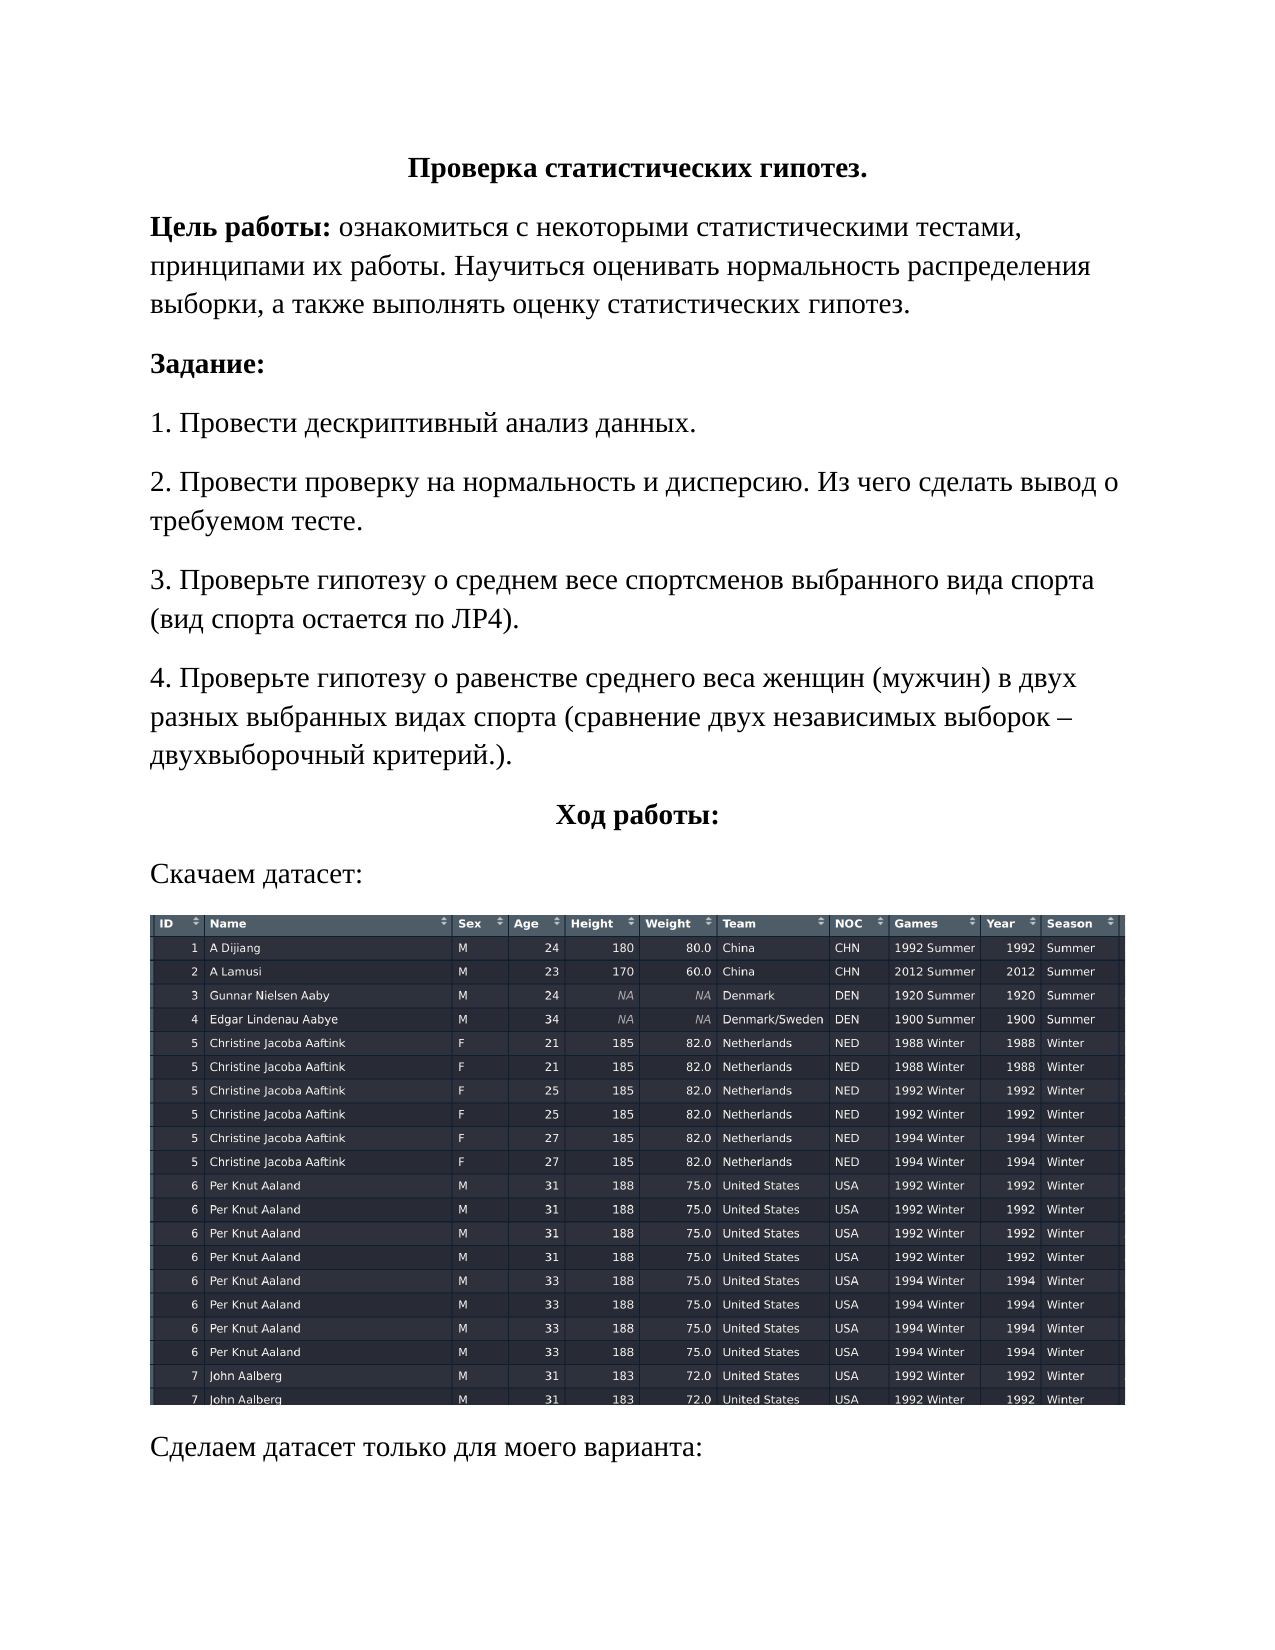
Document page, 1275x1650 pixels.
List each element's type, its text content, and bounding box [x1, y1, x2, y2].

picture [150, 915, 1125, 1405]
text Ход работы: [150, 797, 1125, 830]
text 4. Проверьте гипотезу о равенстве среднего веса женщин (мужчин) в двух разных выбранных видах спорта (сравнение двух независимых выборок – двухвыборочный критерий.). [150, 660, 1125, 771]
text Скачаем датасет: [150, 856, 1125, 890]
text 1. Провести дескриптивный анализ данных. [150, 405, 1125, 439]
text Проверка статистических гипотез. [150, 150, 1125, 183]
text Сделаем датасет только для моего варианта: [150, 1429, 1125, 1463]
text 2. Провести проверку на нормальность и дисперсию. Из чего сделать вывод о требуемом тесте. [150, 464, 1125, 537]
text 3. Проверьте гипотезу о среднем весе спортсменов выбранного вида спорта (вид спорта остается по ЛР4). [150, 562, 1125, 634]
text Цель работы: ознакомиться с некоторыми статистическими тестами, принципами их работы. Научиться оценивать нормальность распределения выборки, а также выполнять оценку статистических гипотез. [150, 209, 1125, 320]
text Задание: [150, 346, 1125, 379]
